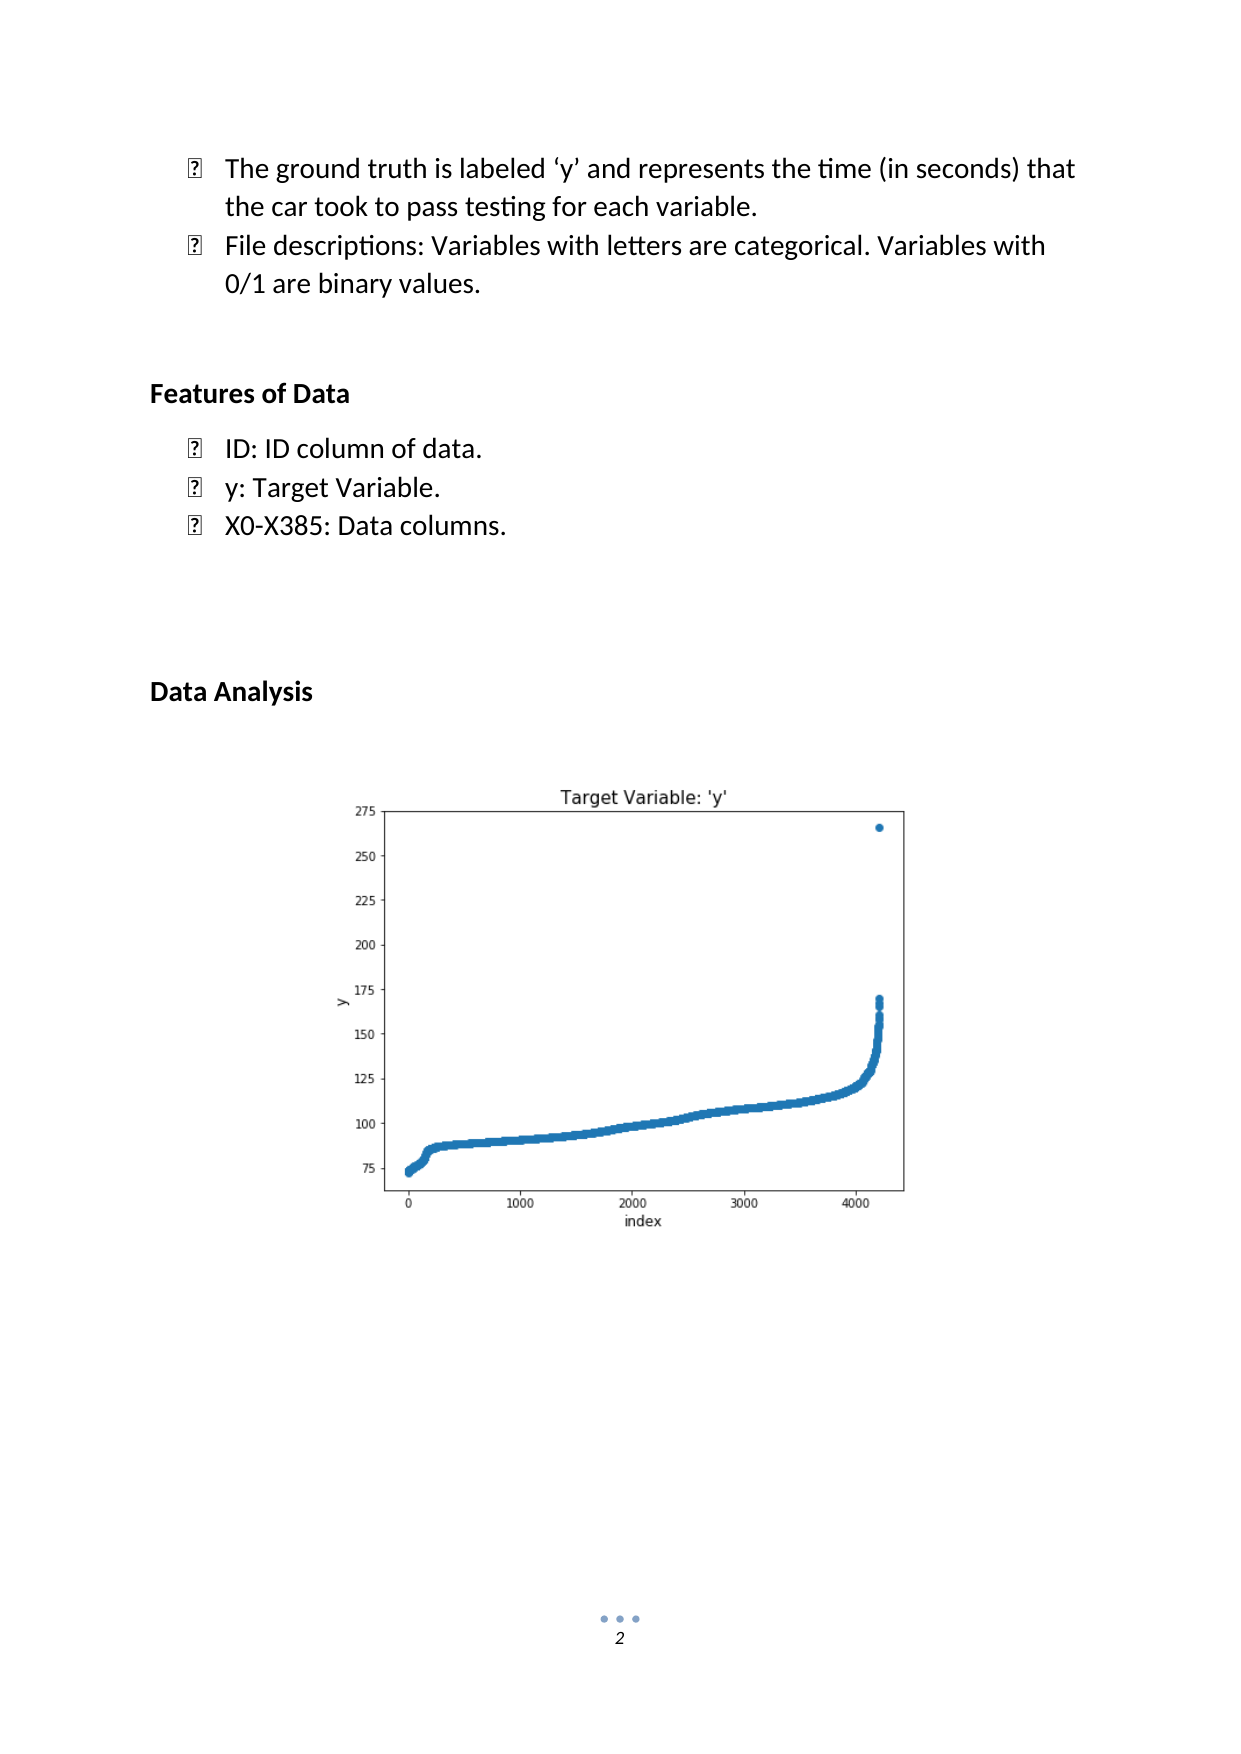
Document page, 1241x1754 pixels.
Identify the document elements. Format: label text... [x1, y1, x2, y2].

list ID: ID column of data. [187, 431, 1090, 466]
list File descriptions: Variables with letters are categorical. Variables with 0/1 are binary values. [187, 227, 1090, 301]
list X0-X385: Data columns. [187, 507, 1090, 543]
text Features of Data [150, 376, 1090, 411]
list y: Target Variable. [187, 469, 1090, 505]
list The ground truth is labeled ‘y’ and represents the time (in seconds) that the car took to pass testing for each variable. [187, 150, 1090, 224]
text Data Analysis [150, 673, 1090, 708]
picture [326, 783, 915, 1238]
